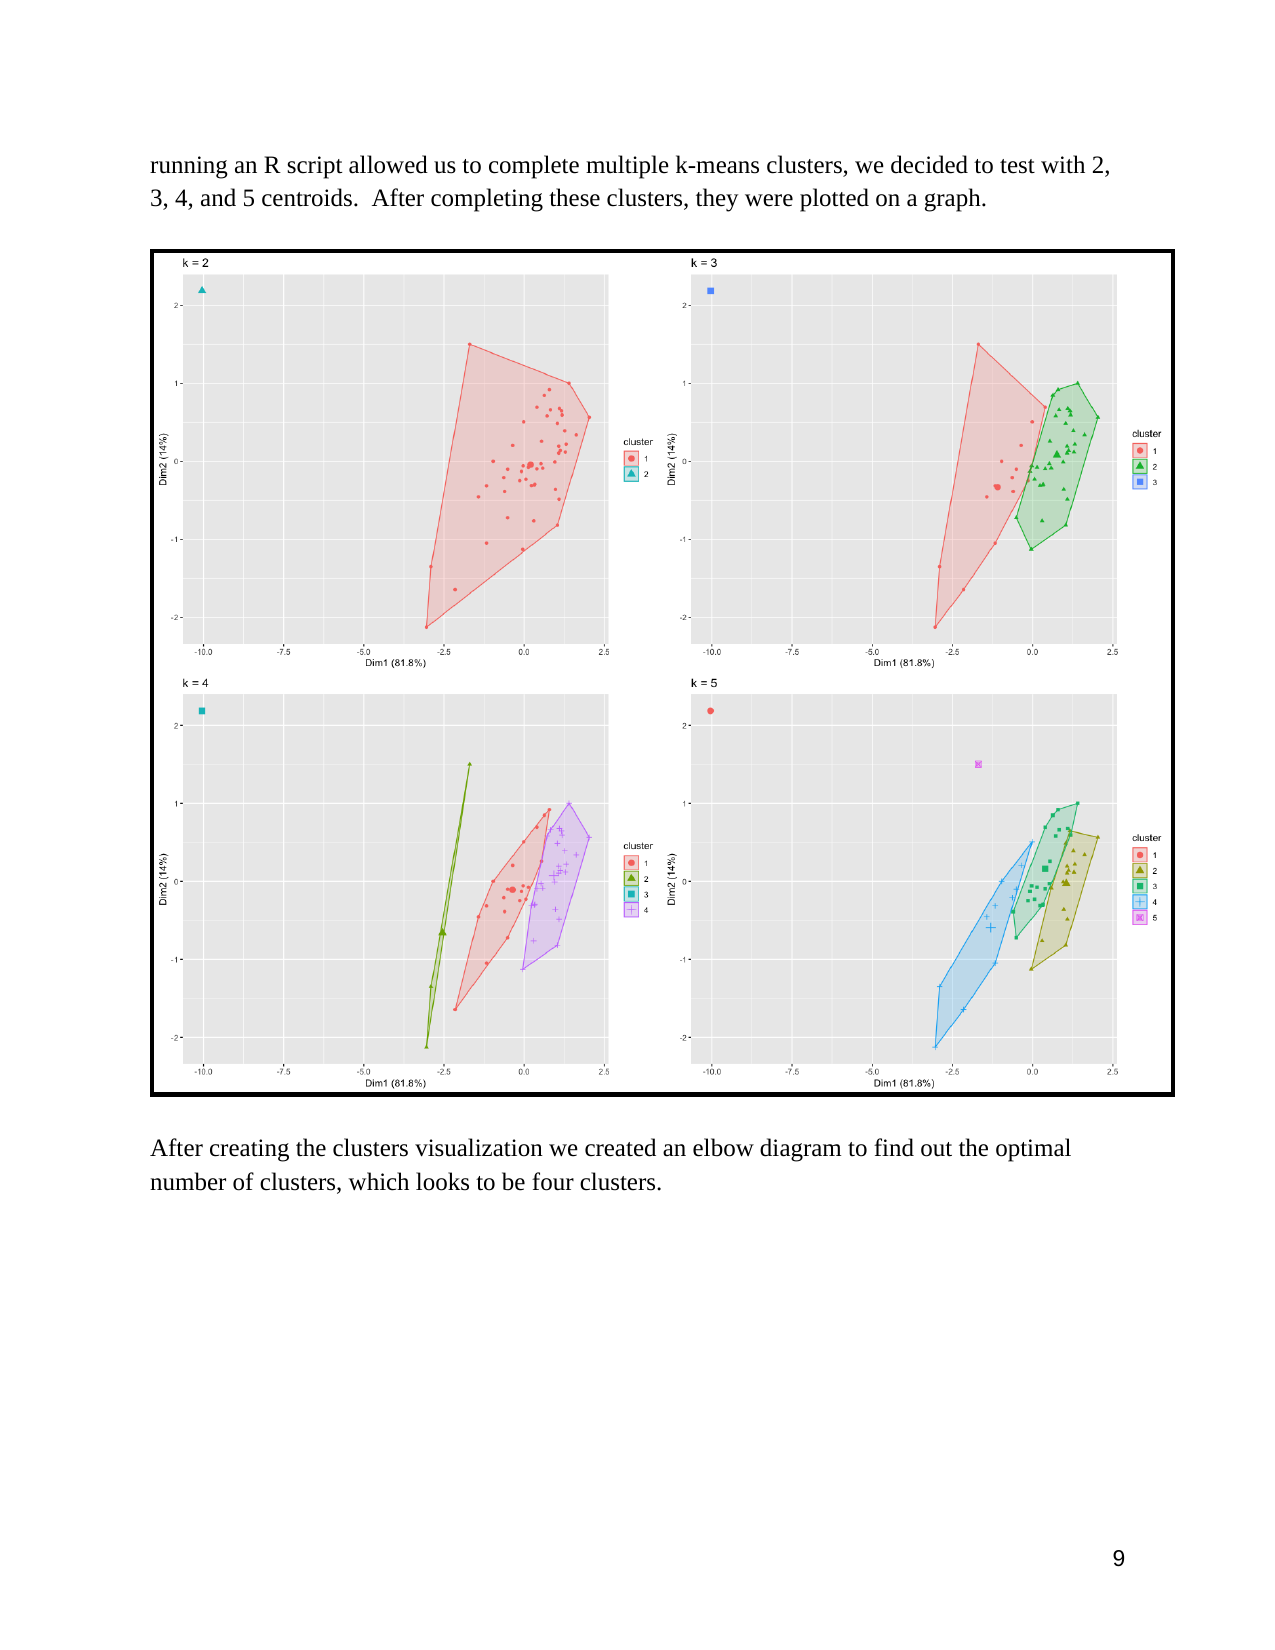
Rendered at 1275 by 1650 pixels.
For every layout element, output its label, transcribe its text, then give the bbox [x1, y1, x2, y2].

picture [154, 253, 1171, 1092]
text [150, 150, 1125, 212]
text After creating the clusters visualization we created an elbow diagram to find out the optimal number of clusters, which looks to be four clusters. [150, 1133, 1125, 1195]
